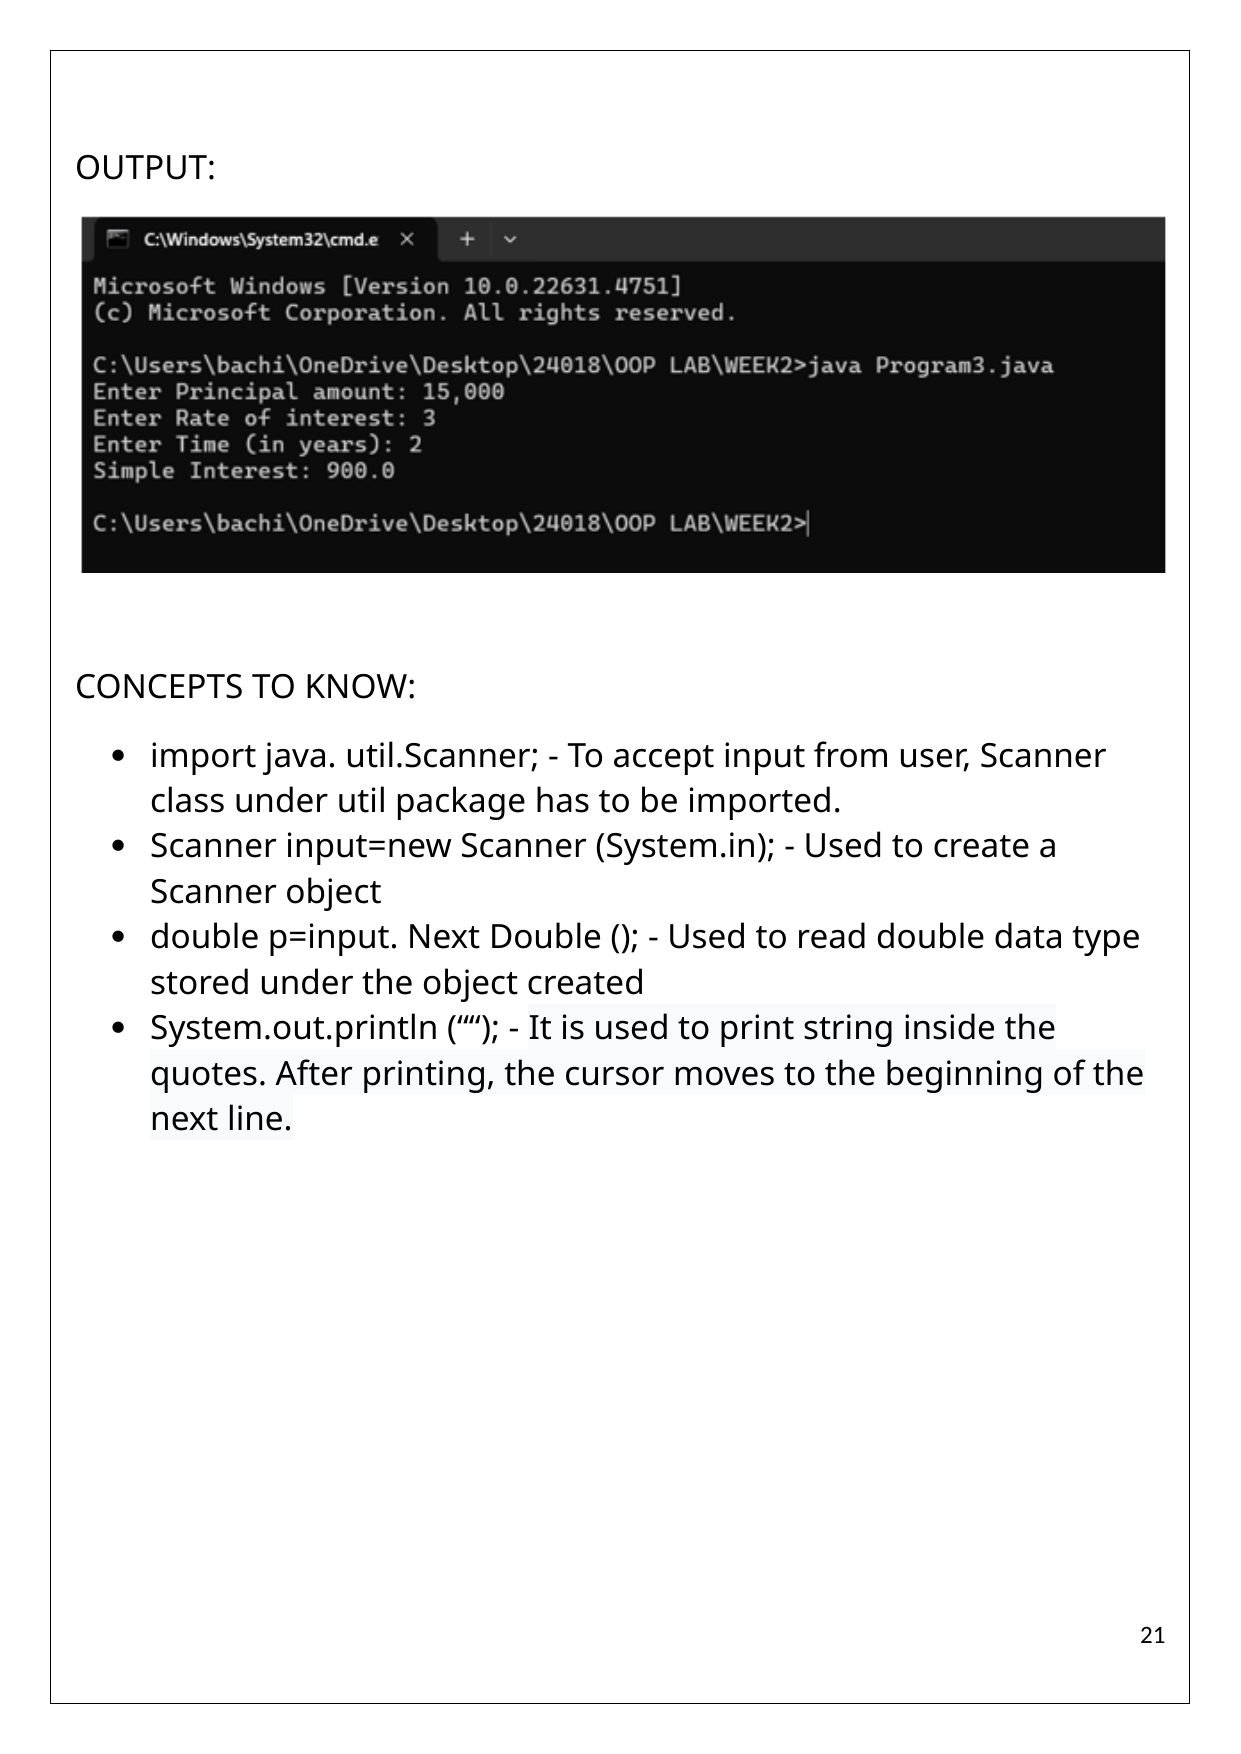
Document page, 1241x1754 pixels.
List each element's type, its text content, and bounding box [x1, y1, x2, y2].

text OUTPUT: [75, 144, 1165, 189]
list import java. util.Scanner; - To accept input from user, Scanner class under util package has to be imported. [112, 731, 1165, 822]
list System.out.println (““); - It is used to print string inside the quotes. After printing, the cursor moves to the beginning of the next line. [112, 1004, 528, 1140]
list Scanner input=new Scanner (System.in); - Used to create a Scanner object [112, 822, 1165, 913]
list System.out.println (““); - It is used to print string inside the quotes. After printing, the cursor moves to the beginning of the next line. [293, 1004, 1165, 1140]
text CONCEPTS TO KNOW: [75, 663, 1165, 708]
list double p=input. Next Double (); - Used to read double data type stored under the object created [112, 913, 1165, 1004]
picture [75, 212, 1166, 573]
